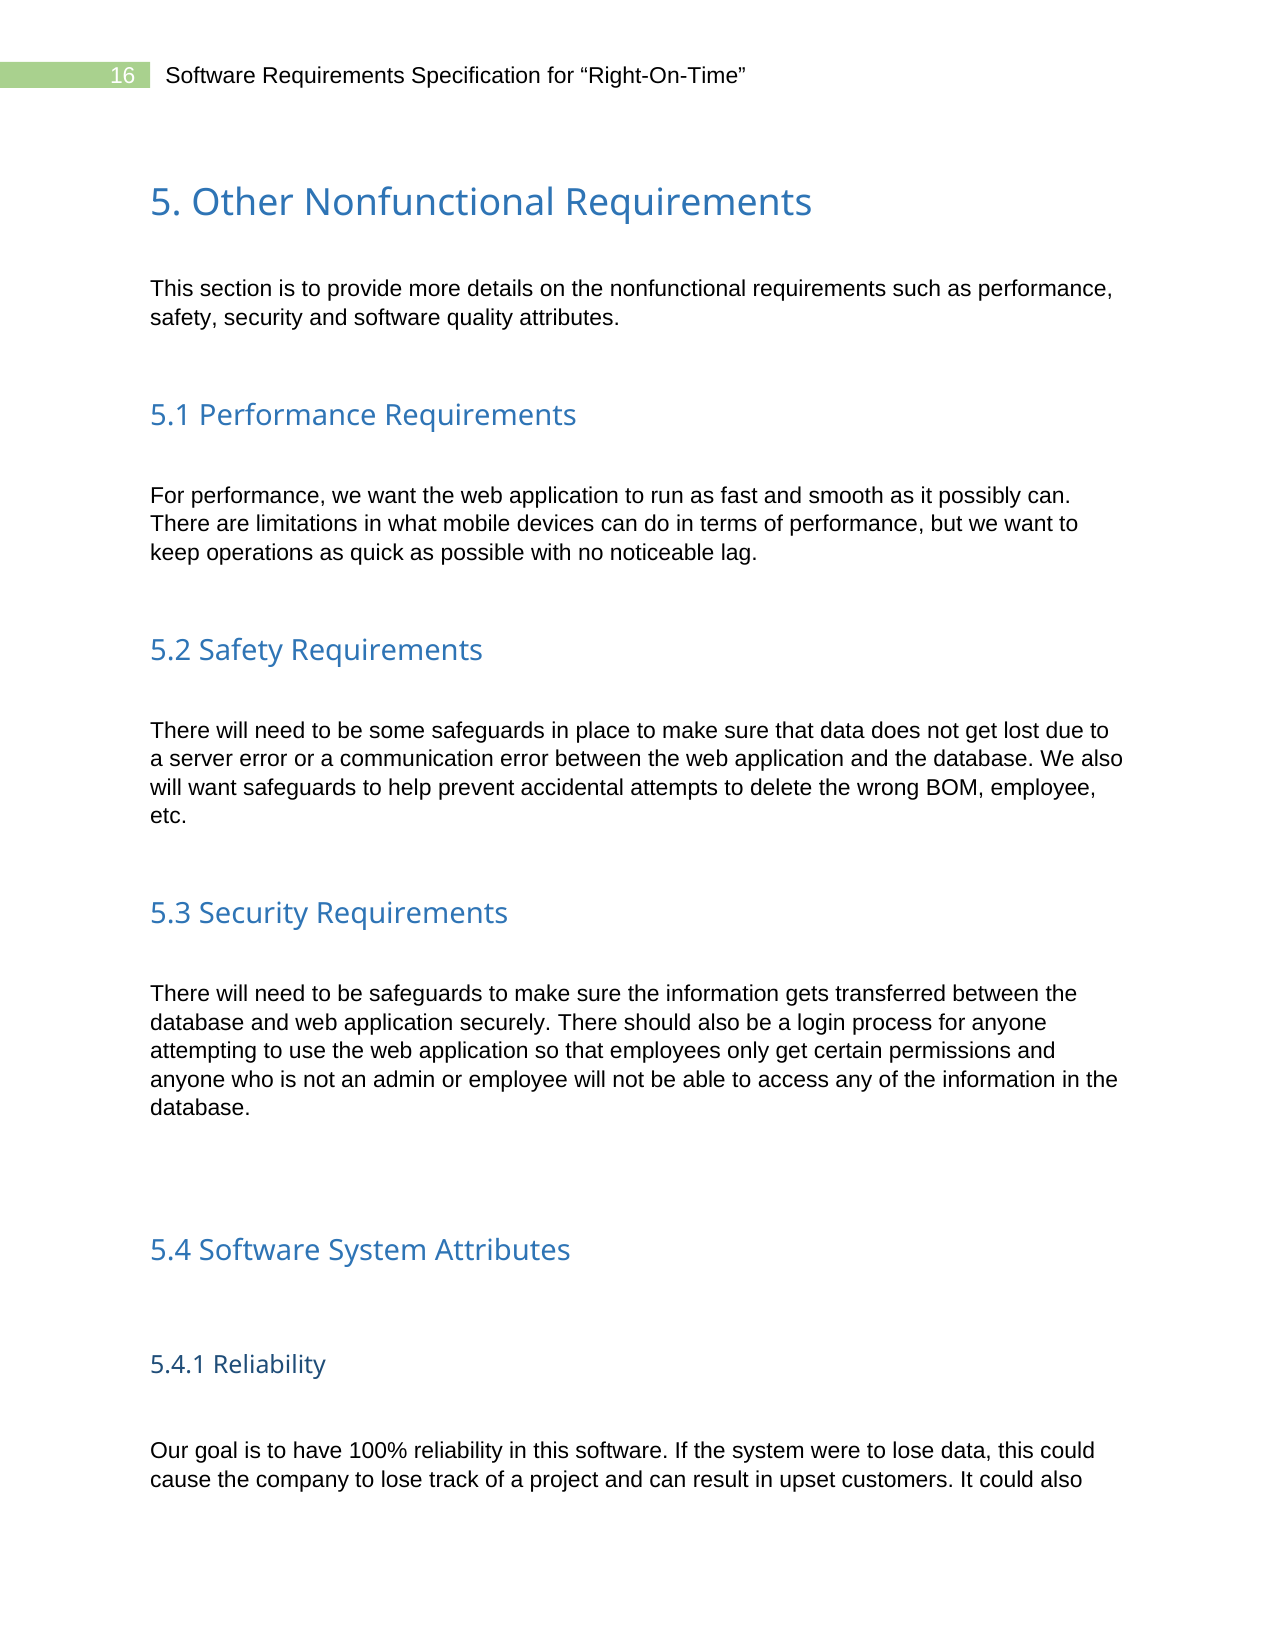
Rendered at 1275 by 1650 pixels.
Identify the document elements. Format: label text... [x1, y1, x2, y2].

subtitle 5.3 Security Requirements [150, 892, 1125, 932]
text There will need to be safeguards to make sure the information gets transferred between the database and web application securely. There should also be a login process for anyone attempting to use the web application so that employees only get certain permissions and anyone who is not an admin or employee will not be able to access any of the information in the database. [150, 980, 1125, 1120]
subtitle 5.4 Software System Attributes [150, 1229, 1125, 1269]
text This section is to provide more details on the nonfunctional requirements such as performance, safety, security and software quality attributes. [150, 275, 1125, 330]
text For performance, we want the web application to run as fast and smooth as it possibly can. There are limitations in what mobile devices can do in terms of performance, but we want to keep operations as quick as possible with no noticeable lag. [150, 482, 1125, 565]
subtitle 5. Other Nonfunctional Requirements [150, 175, 1125, 226]
subtitle 5.1 Performance Requirements [150, 394, 1125, 433]
subtitle 5.2 Safety Requirements [150, 629, 1125, 668]
subtitle 5.4.1 Reliability [150, 1347, 1125, 1381]
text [150, 1437, 1125, 1492]
text There will need to be some safeguards in place to make sure that data does not get lost due to a server error or a communication error between the web application and the database. We also will want safeguards to help prevent accidental attempts to delete the wrong BOM, employee, etc. [150, 717, 1125, 828]
